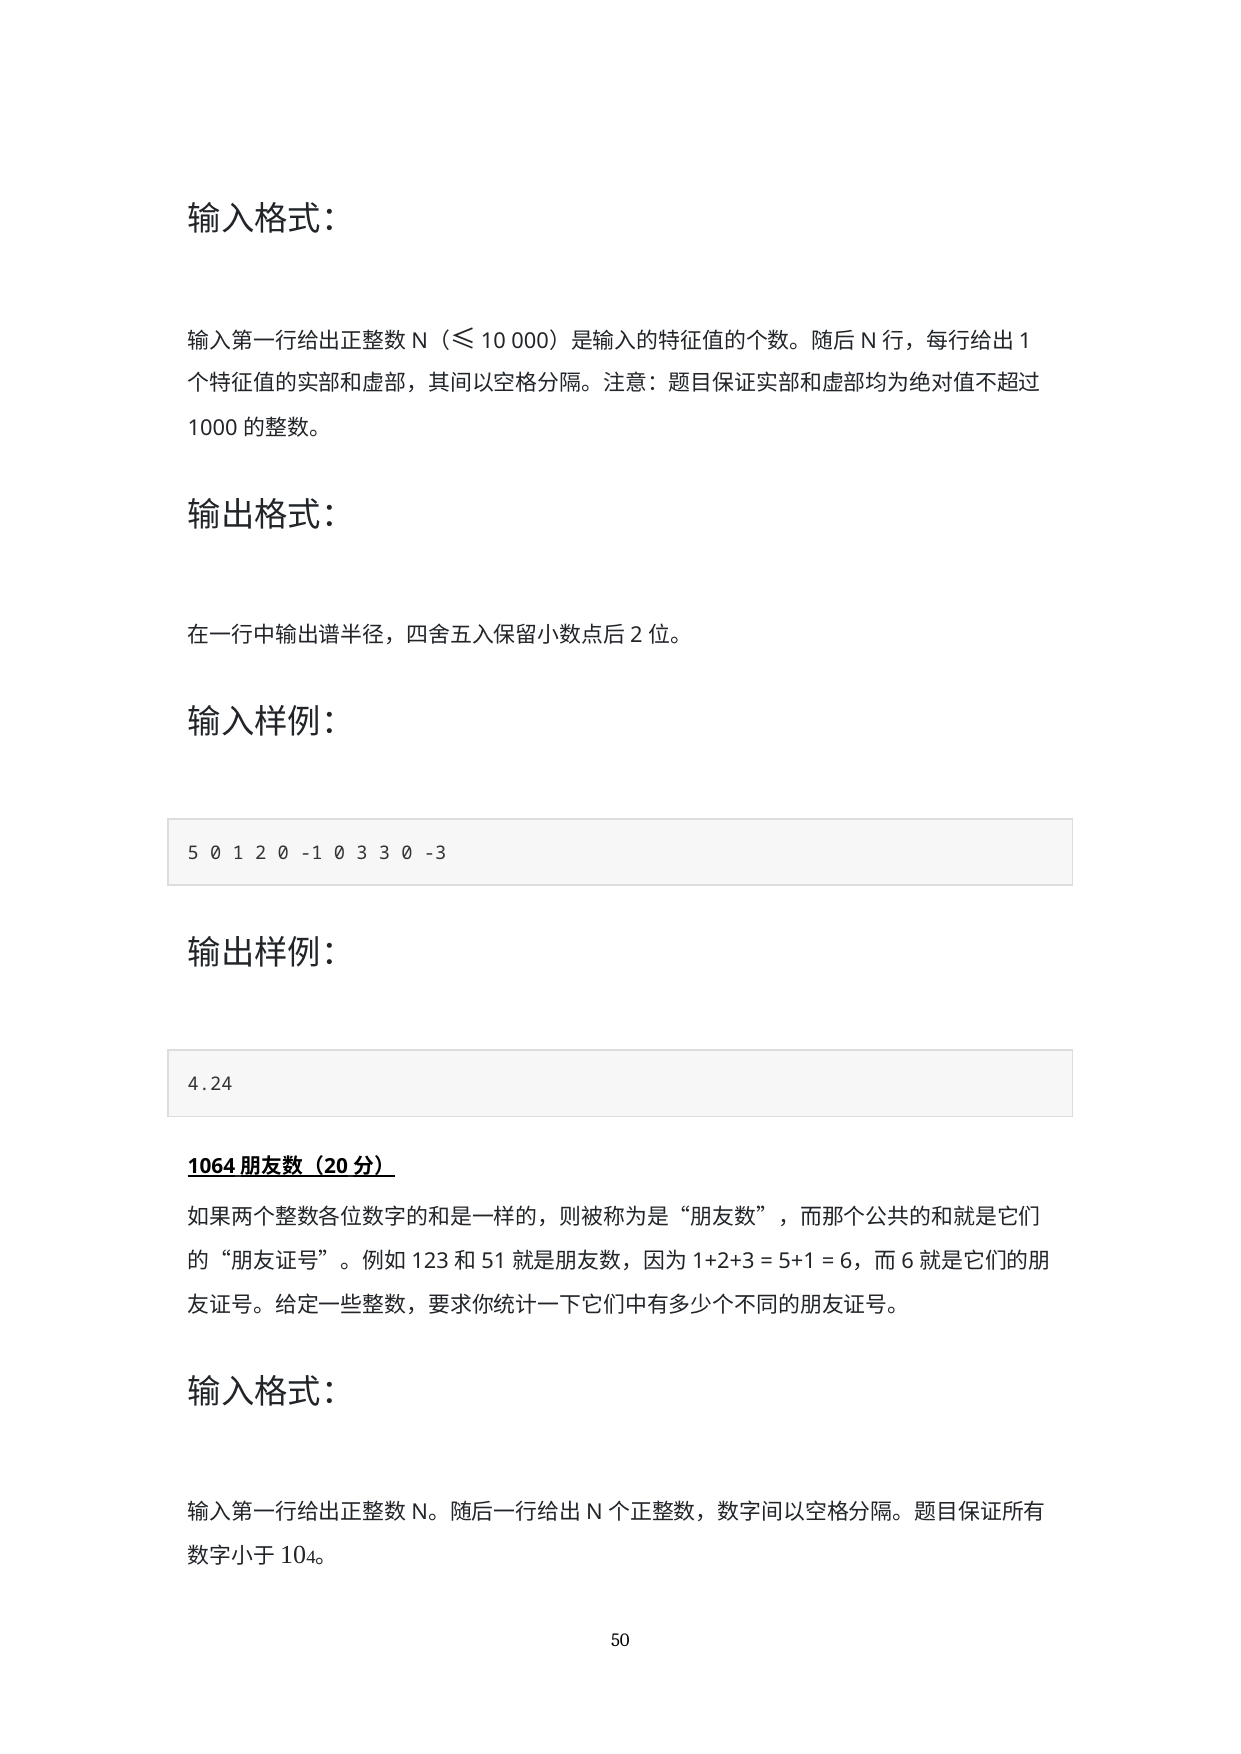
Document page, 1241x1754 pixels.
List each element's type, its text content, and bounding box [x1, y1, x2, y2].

title 1064 朋友数（20 分） [187, 1142, 1053, 1186]
subtitle 输出格式： [187, 467, 1053, 556]
text 在一行中输出谱半径，四舍五入保留小数点后 2 位。 [187, 611, 1053, 655]
subtitle 输入格式： [187, 172, 1053, 260]
text 输入第一行给出正整数 N。随后一行给出 N 个正整数，数字间以空格分隔。题目保证所有数字小于 10​4​​。 [187, 1488, 1053, 1576]
subtitle 输出样例： [187, 906, 1053, 994]
text 4.24 [169, 1051, 1072, 1116]
text 5 0 1 2 0 -1 0 3 3 0 -3 [169, 820, 1072, 884]
subtitle 输入样例： [187, 675, 1053, 763]
text 如果两个整数各位数字的和是一样的，则被称为是“朋友数”，而那个公共的和就是它们的“朋友证号”。例如 123 和 51 就是朋友数，因为 1+2+3 = 5+1 = 6，而 6 就是它们的朋友证号。给定一些整数，要求你统计一下它们中有多少个不同的朋友证号。 [187, 1192, 1053, 1325]
text 输入第一行给出正整数 N（≤ 10 000）是输入的特征值的个数。随后 N 行，每行给出 1 个特征值的实部和虚部，其间以空格分隔。注意：题目保证实部和虚部均为绝对值不超过 1000 的整数。 [187, 315, 1053, 447]
subtitle 输入格式： [187, 1345, 1053, 1433]
